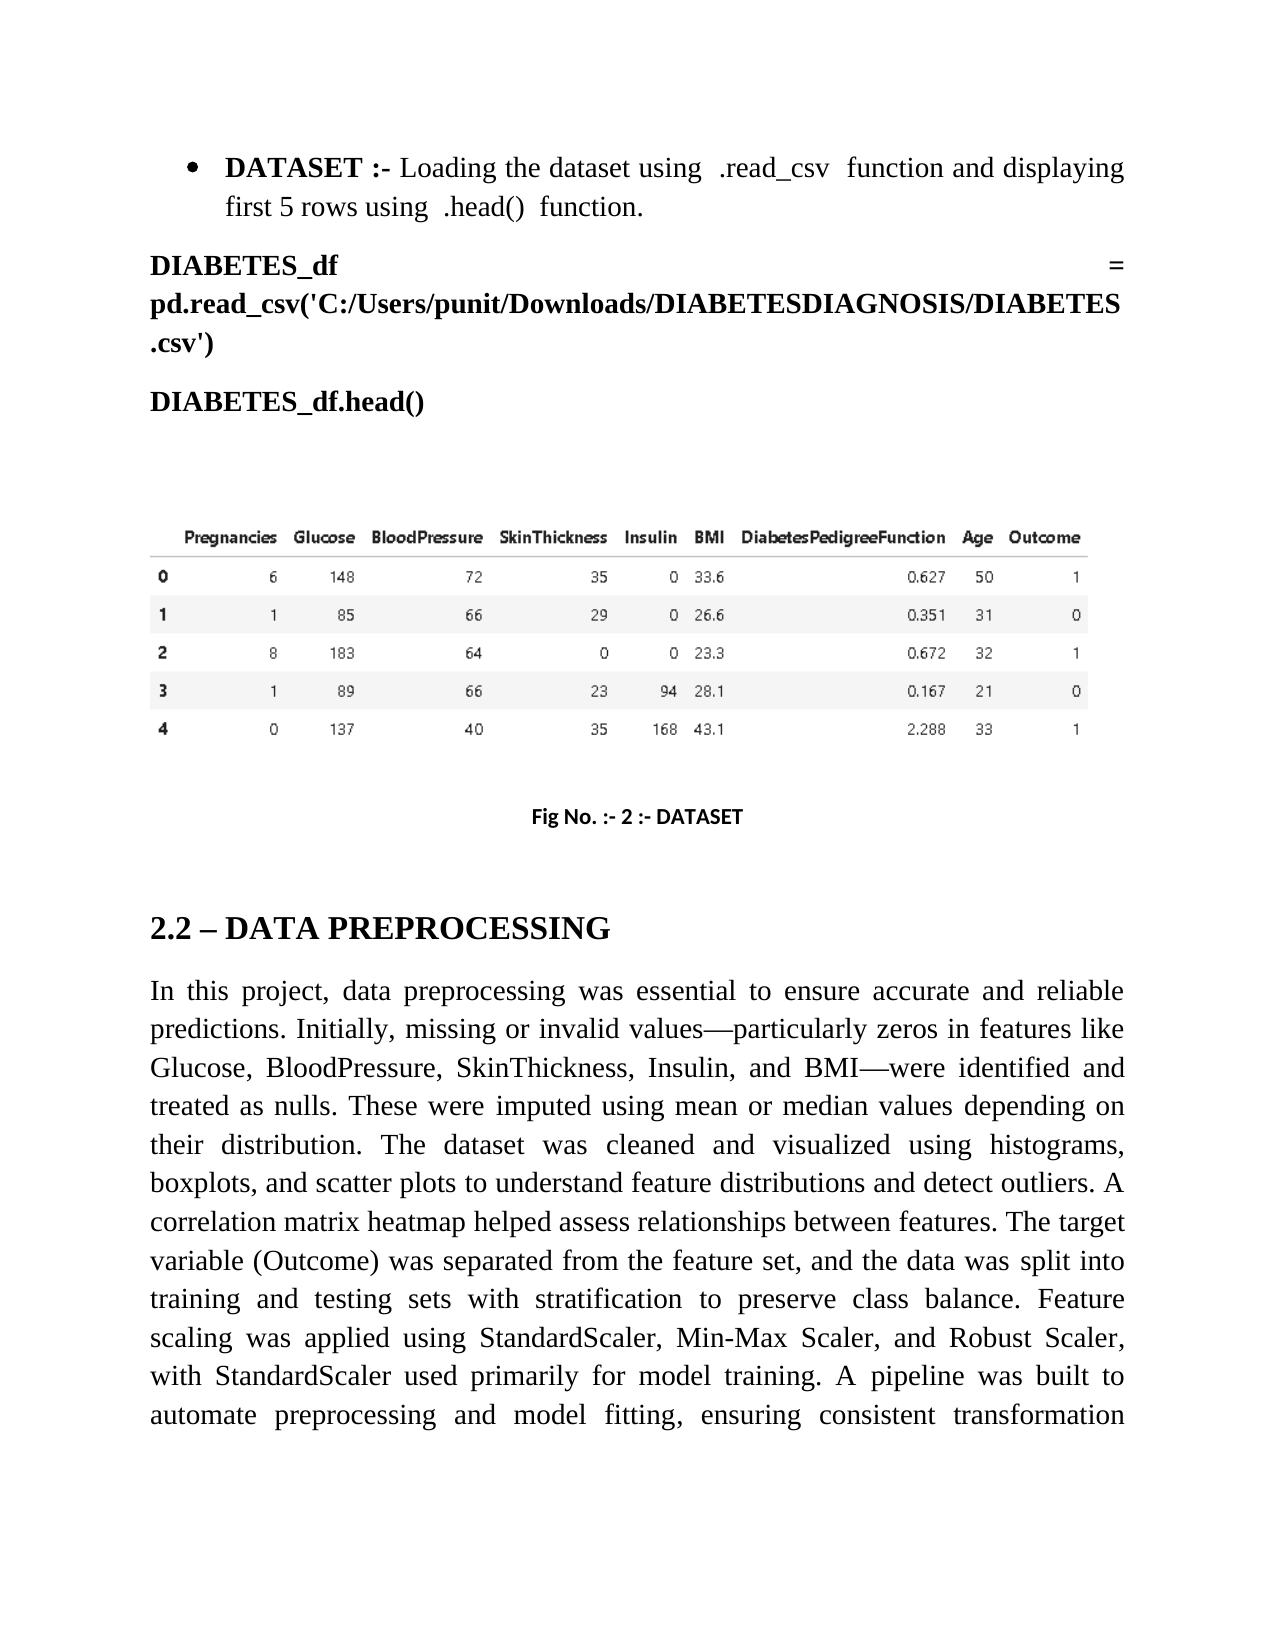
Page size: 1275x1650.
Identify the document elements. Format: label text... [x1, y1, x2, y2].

list DATASET :- Loading the dataset using .read_csv function and displaying first 5 rows using .head() function. [187, 150, 1125, 222]
picture [150, 518, 1125, 768]
text DIABETES_df = pd.read_csv('C:/Users/punit/Downloads/DIABETESDIAGNOSIS/DIABETES.csv') [150, 248, 1125, 359]
text 2.2 – DATA PREPROCESSING [150, 908, 1125, 946]
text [150, 973, 1125, 1430]
text DIABETES_df.head() [150, 384, 1125, 418]
